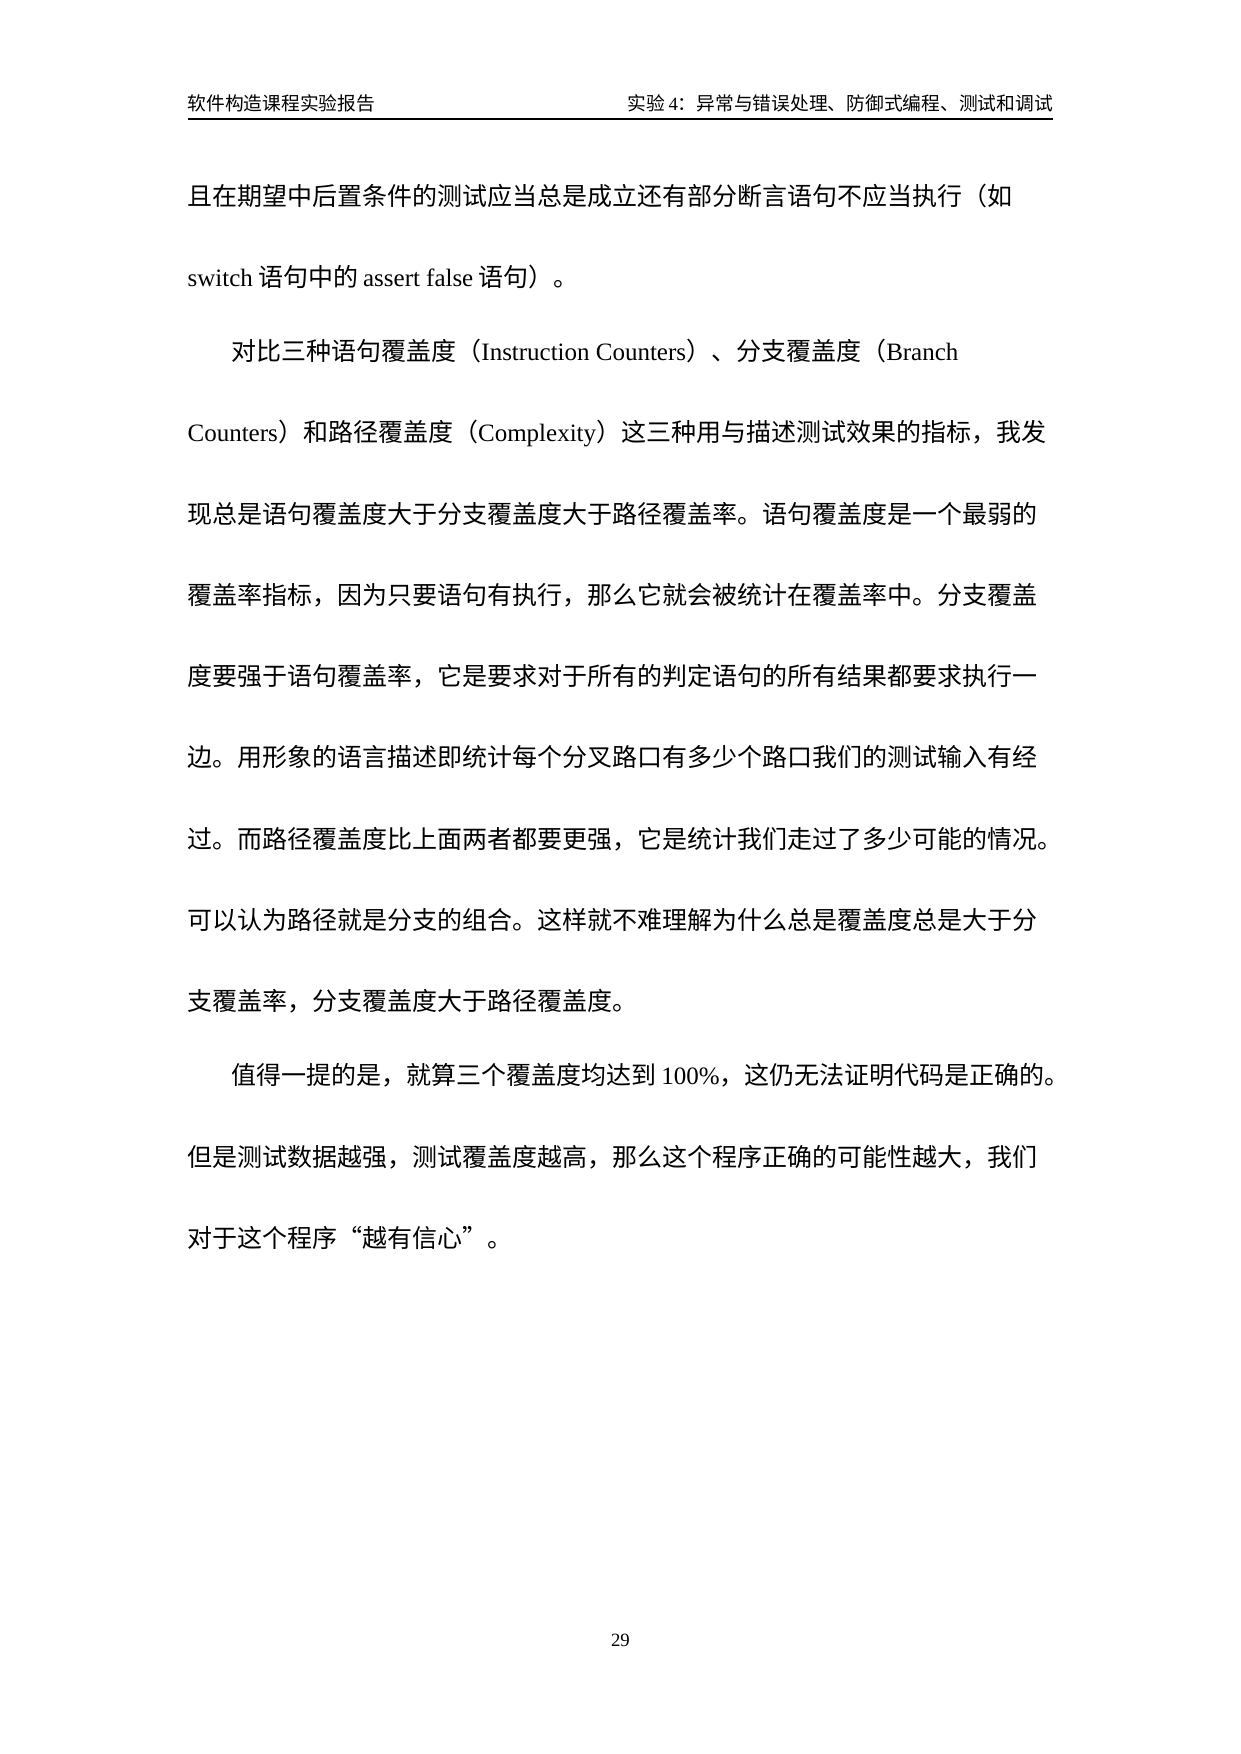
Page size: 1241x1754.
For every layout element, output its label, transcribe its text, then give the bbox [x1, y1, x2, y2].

text 值得一提的是，就算三个覆盖度均达到100%，这仍无法证明代码是正确的。但是测试数据越强，测试覆盖度越高，那么这个程序正确的可能性越大，我们对于这个程序“越有信心”。 [187, 1041, 1053, 1269]
text 对比三种语句覆盖度（Instruction Counters）、分支覆盖度（Branch Counters）和路径覆盖度（Complexity）这三种用与描述测试效果的指标，我发现总是语句覆盖度大于分支覆盖度大于路径覆盖率。语句覆盖度是一个最弱的覆盖率指标，因为只要语句有执行，那么它就会被统计在覆盖率中。分支覆盖度要强于语句覆盖率，它是要求对于所有的判定语句的所有结果都要求执行一边。用形象的语言描述即统计每个分叉路口有多少个路口我们的测试输入有经过。而路径覆盖度比上面两者都要更强，它是统计我们走过了多少可能的情况。可以认为路径就是分支的组合。这样就不难理解为什么总是覆盖度总是大于分支覆盖率，分支覆盖度大于路径覆盖度。 [187, 317, 1053, 1032]
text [187, 162, 1053, 308]
